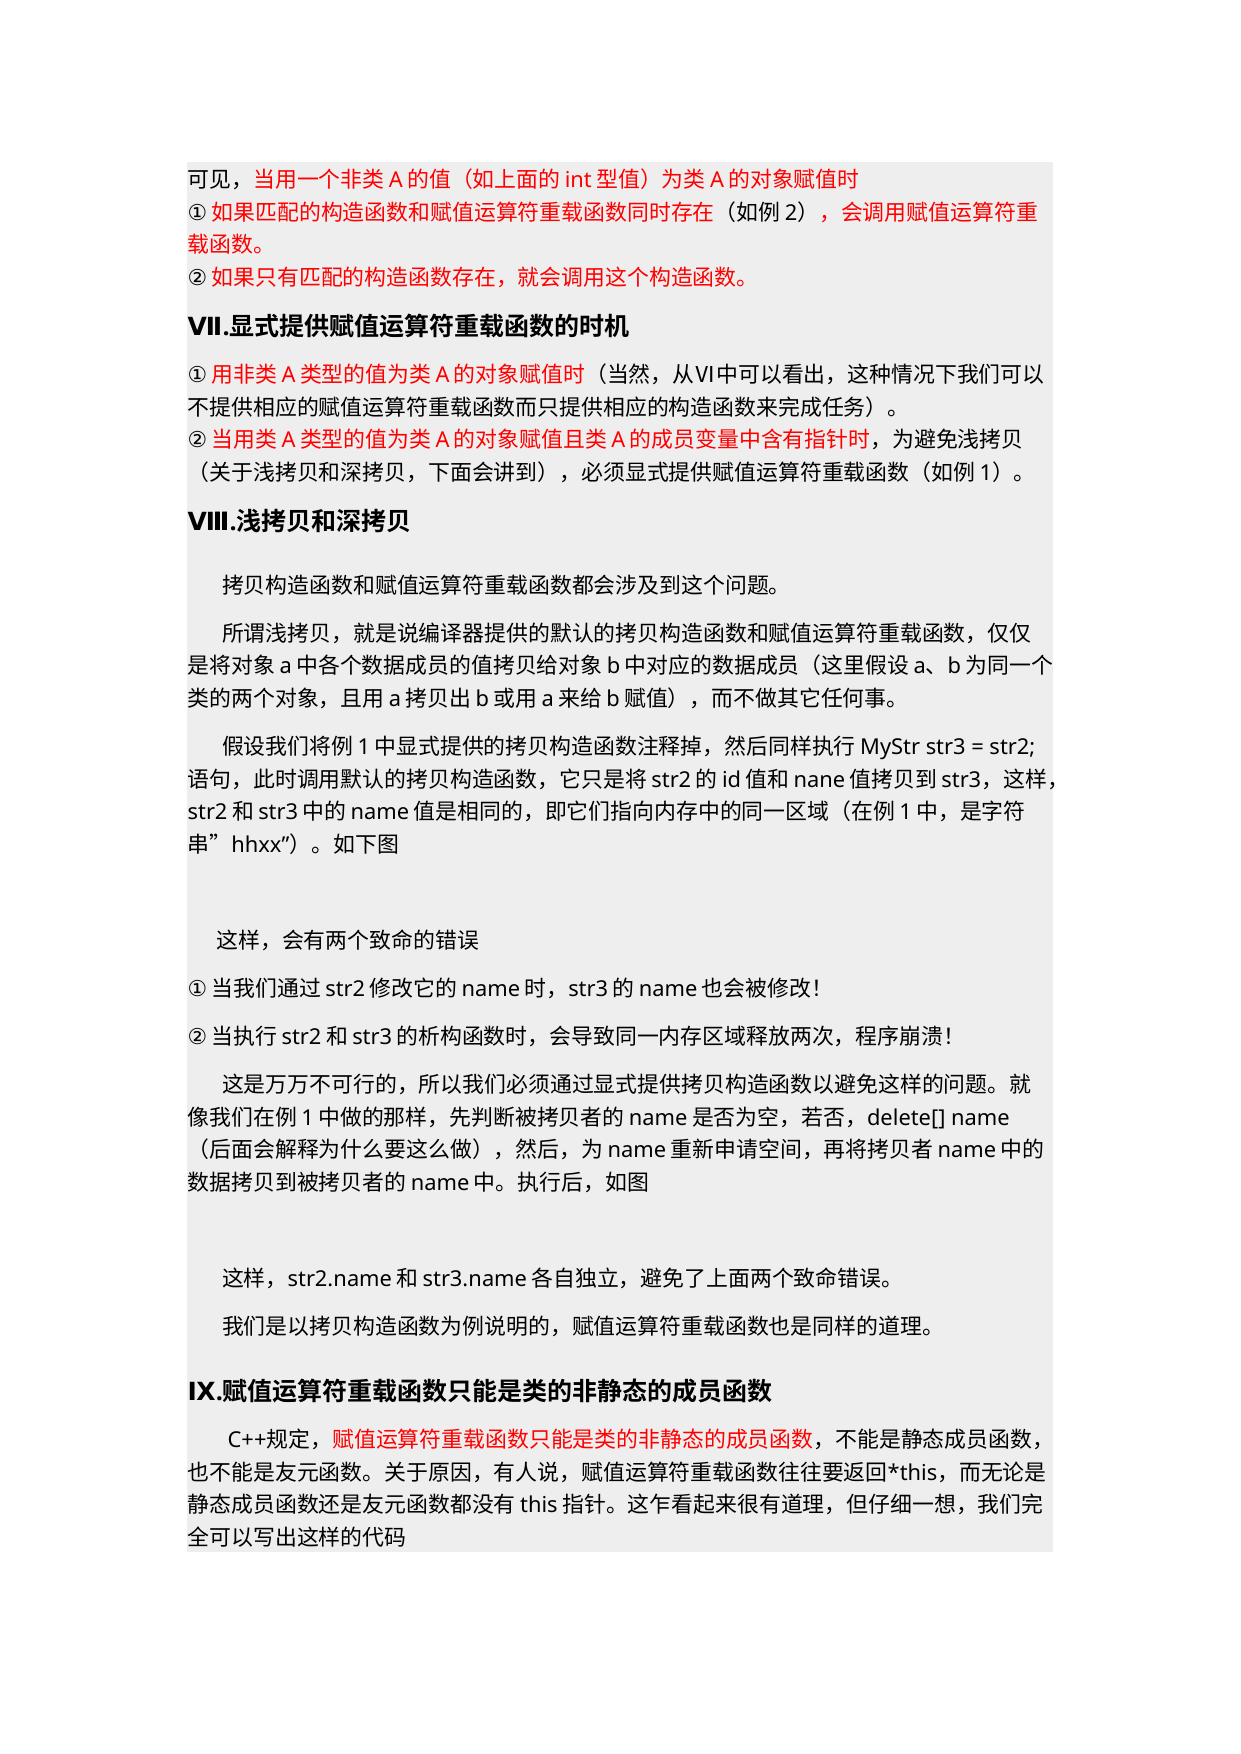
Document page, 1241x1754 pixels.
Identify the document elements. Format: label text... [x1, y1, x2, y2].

text ①用非类A类型的值为类A的对象赋值时（当然，从Ⅵ中可以看出，这种情况下我们可以不提供相应的赋值运算符重载函数而只提供相应的构造函数来完成任务）。 [187, 357, 1053, 422]
text 这是万万不可行的，所以我们必须通过显式提供拷贝构造函数以避免这样的问题。就像我们在例1中做的那样，先判断被拷贝者的name是否为空，若否，delete[] name（后面会解释为什么要这么做），然后，为name重新申请空间，再将拷贝者name中的数据拷贝到被拷贝者的name中。执行后，如图 [187, 1067, 1053, 1197]
text C++规定，赋值运算符重载函数只能是类的非静态的成员函数，不能是静态成员函数，也不能是友元函数。关于原因，有人说，赋值运算符重载函数往往要返回*this，而无论是静态成员函数还是友元函数都没有this指针。这乍看起来很有道理，但仔细一想，我们完全可以写出这样的代码 [187, 1422, 1053, 1552]
text 所谓浅拷贝，就是说编译器提供的默认的拷贝构造函数和赋值运算符重载函数，仅仅是将对象a中各个数据成员的值拷贝给对象b中对应的数据成员（这里假设a、b为同一个类的两个对象，且用a拷贝出b或用a来给b赋值），而不做其它任何事。 [187, 616, 1053, 713]
text ①如果匹配的构造函数和赋值运算符重载函数同时存在（如例2），会调用赋值运算符重载函数。 [187, 194, 1053, 259]
text Ⅸ.赋值运算符重载函数只能是类的非静态的成员函数 [187, 1357, 1053, 1422]
text ①当我们通过str2修改它的name时，str3的name也会被修改！ [187, 971, 1053, 1003]
text ②当用类A类型的值为类A的对象赋值且类A的成员变量中含有指针时，为避免浅拷贝（关于浅拷贝和深拷贝，下面会讲到），必须显式提供赋值运算符重载函数（如例1）。 [187, 422, 1053, 487]
text 这样，str2.name和str3.name各自独立，避免了上面两个致命错误。 [187, 1261, 1053, 1293]
text 我们是以拷贝构造函数为例说明的，赋值运算符重载函数也是同样的道理。 [187, 1309, 1053, 1341]
text 假设我们将例1中显式提供的拷贝构造函数注释掉，然后同样执行MyStr str3 = str2;语句，此时调用默认的拷贝构造函数，它只是将str2的id值和nane值拷贝到str3，这样，str2和str3中的name值是相同的，即它们指向内存中的同一区域（在例1中，是字符串”hhxx”）。如下图 [187, 729, 1053, 859]
text 可见，当用一个非类A的值（如上面的int型值）为类A的对象赋值时 [187, 162, 1053, 194]
text ②当执行str2和str3的析构函数时，会导致同一内存区域释放两次，程序崩溃！ [187, 1019, 1053, 1051]
text 拷贝构造函数和赋值运算符重载函数都会涉及到这个问题。 [187, 568, 1053, 600]
text Ⅷ.浅拷贝和深拷贝 [187, 487, 1053, 552]
text Ⅶ.显式提供赋值运算符重载函数的时机 [187, 292, 1053, 357]
text 这样，会有两个致命的错误 [187, 923, 1053, 955]
text ②如果只有匹配的构造函数存在，就会调用这个构造函数。 [187, 259, 1053, 292]
